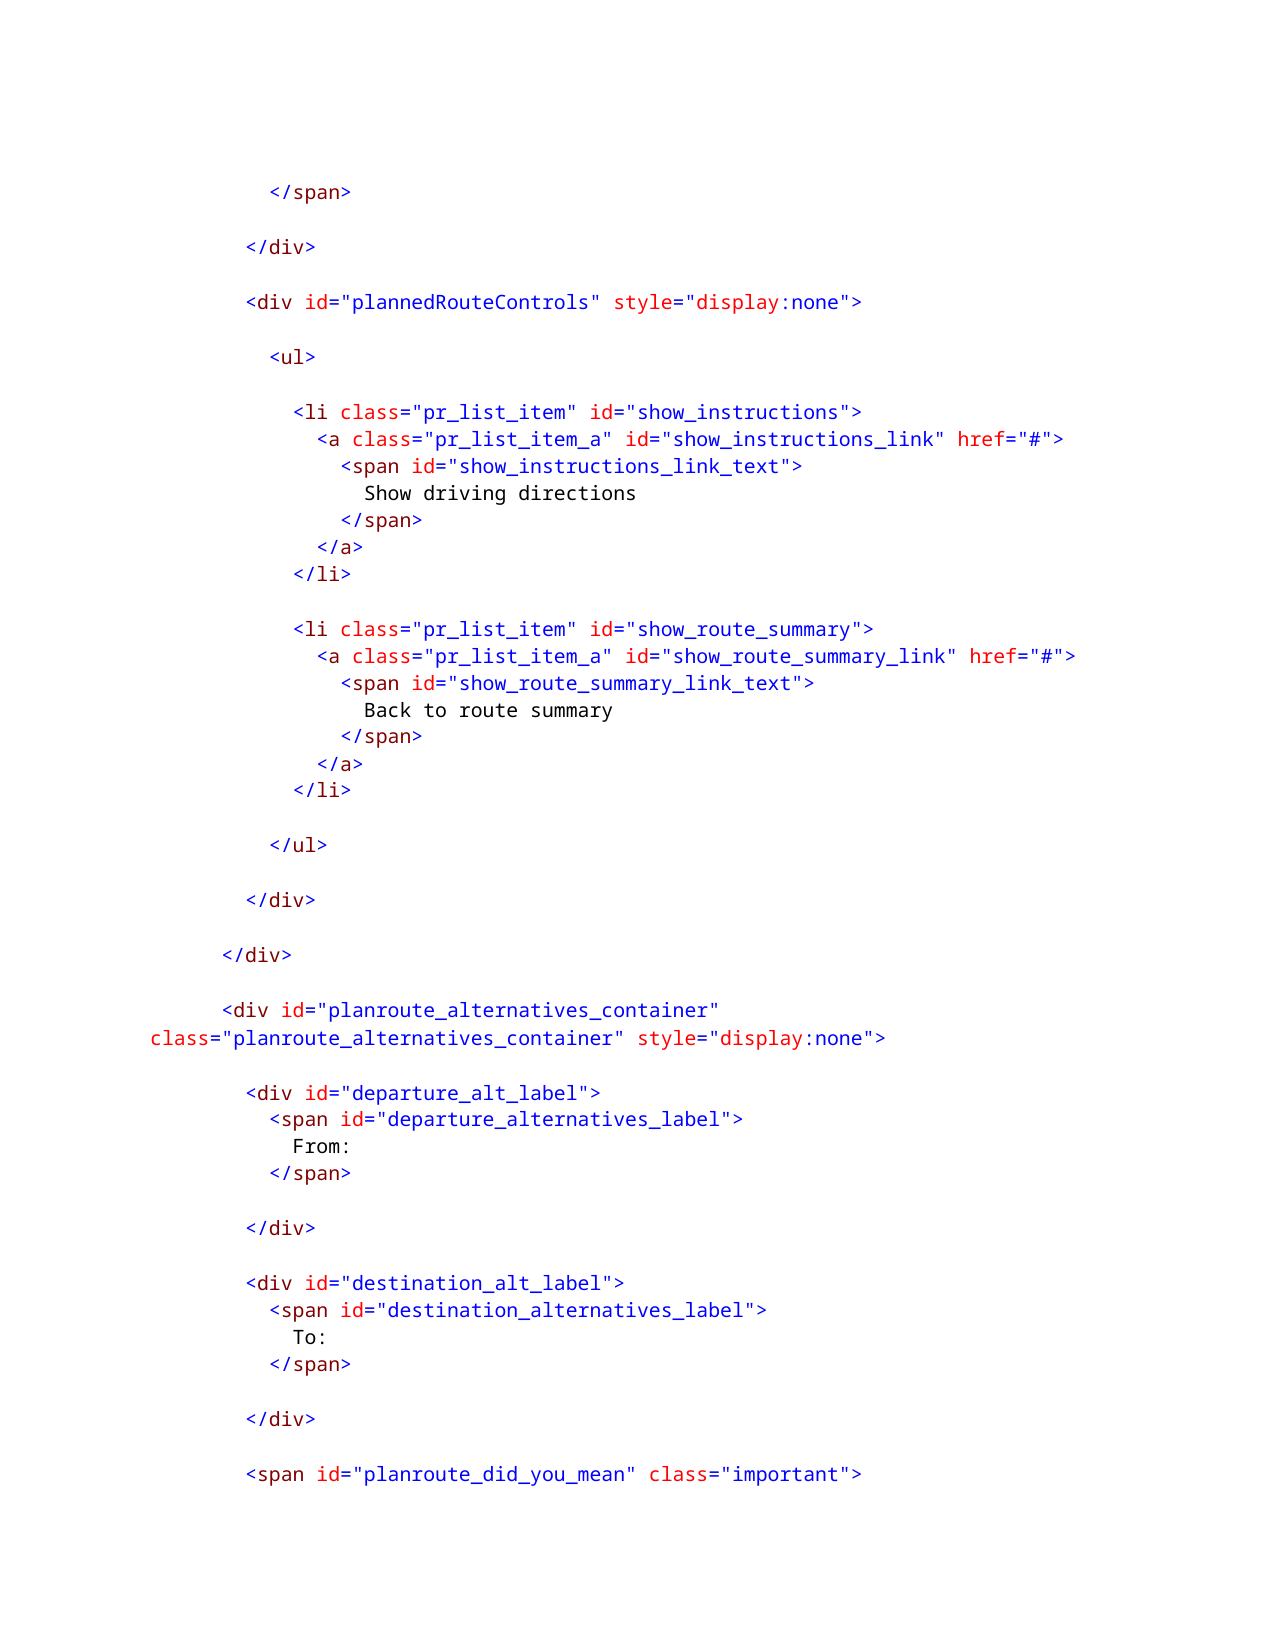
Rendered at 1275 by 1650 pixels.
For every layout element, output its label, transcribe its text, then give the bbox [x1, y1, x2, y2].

text </div> [150, 942, 1125, 969]
text </li> [150, 777, 1125, 804]
text <span id="show_instructions_link_text"> [150, 452, 1125, 479]
text Back to route summary [150, 696, 1125, 723]
text </a> [150, 533, 1125, 560]
text </ul> [150, 832, 1125, 859]
text </div> [150, 233, 1125, 260]
text </div> [150, 1215, 1125, 1242]
text </div> [150, 1406, 1125, 1433]
text </li> [150, 560, 1125, 587]
text Show driving directions [150, 479, 1125, 506]
text </div> [150, 887, 1125, 914]
text <li class="pr_list_item" id="show_route_summary"> [150, 615, 1125, 642]
text <span id="destination_alternatives_label"> [150, 1297, 1125, 1324]
text </span> [150, 506, 1125, 533]
text <div id="plannedRouteControls" style="display:none"> [150, 288, 1125, 315]
text <a class="pr_list_item_a" id="show_route_summary_link" href="#"> [150, 642, 1125, 669]
text </span> [150, 178, 1125, 205]
text </span> [150, 1160, 1125, 1187]
text <li class="pr_list_item" id="show_instructions"> [150, 398, 1125, 425]
text To: [150, 1324, 1125, 1351]
text <div id="destination_alt_label"> [150, 1270, 1125, 1297]
text <ul> [150, 343, 1125, 370]
text <span id="departure_alternatives_label"> [150, 1106, 1125, 1133]
text From: [150, 1133, 1125, 1160]
text <a class="pr_list_item_a" id="show_instructions_link" href="#"> [150, 425, 1125, 452]
text </a> [150, 750, 1125, 777]
text <div id="planroute_alternatives_container" class="planroute_alternatives_container" style="display:none"> [150, 997, 1125, 1051]
text </span> [150, 1351, 1125, 1378]
text </span> [150, 723, 1125, 750]
text <span id="planroute_did_you_mean" class="important"> [150, 1461, 1125, 1488]
text <div id="departure_alt_label"> [150, 1079, 1125, 1106]
text <span id="show_route_summary_link_text"> [150, 669, 1125, 696]
